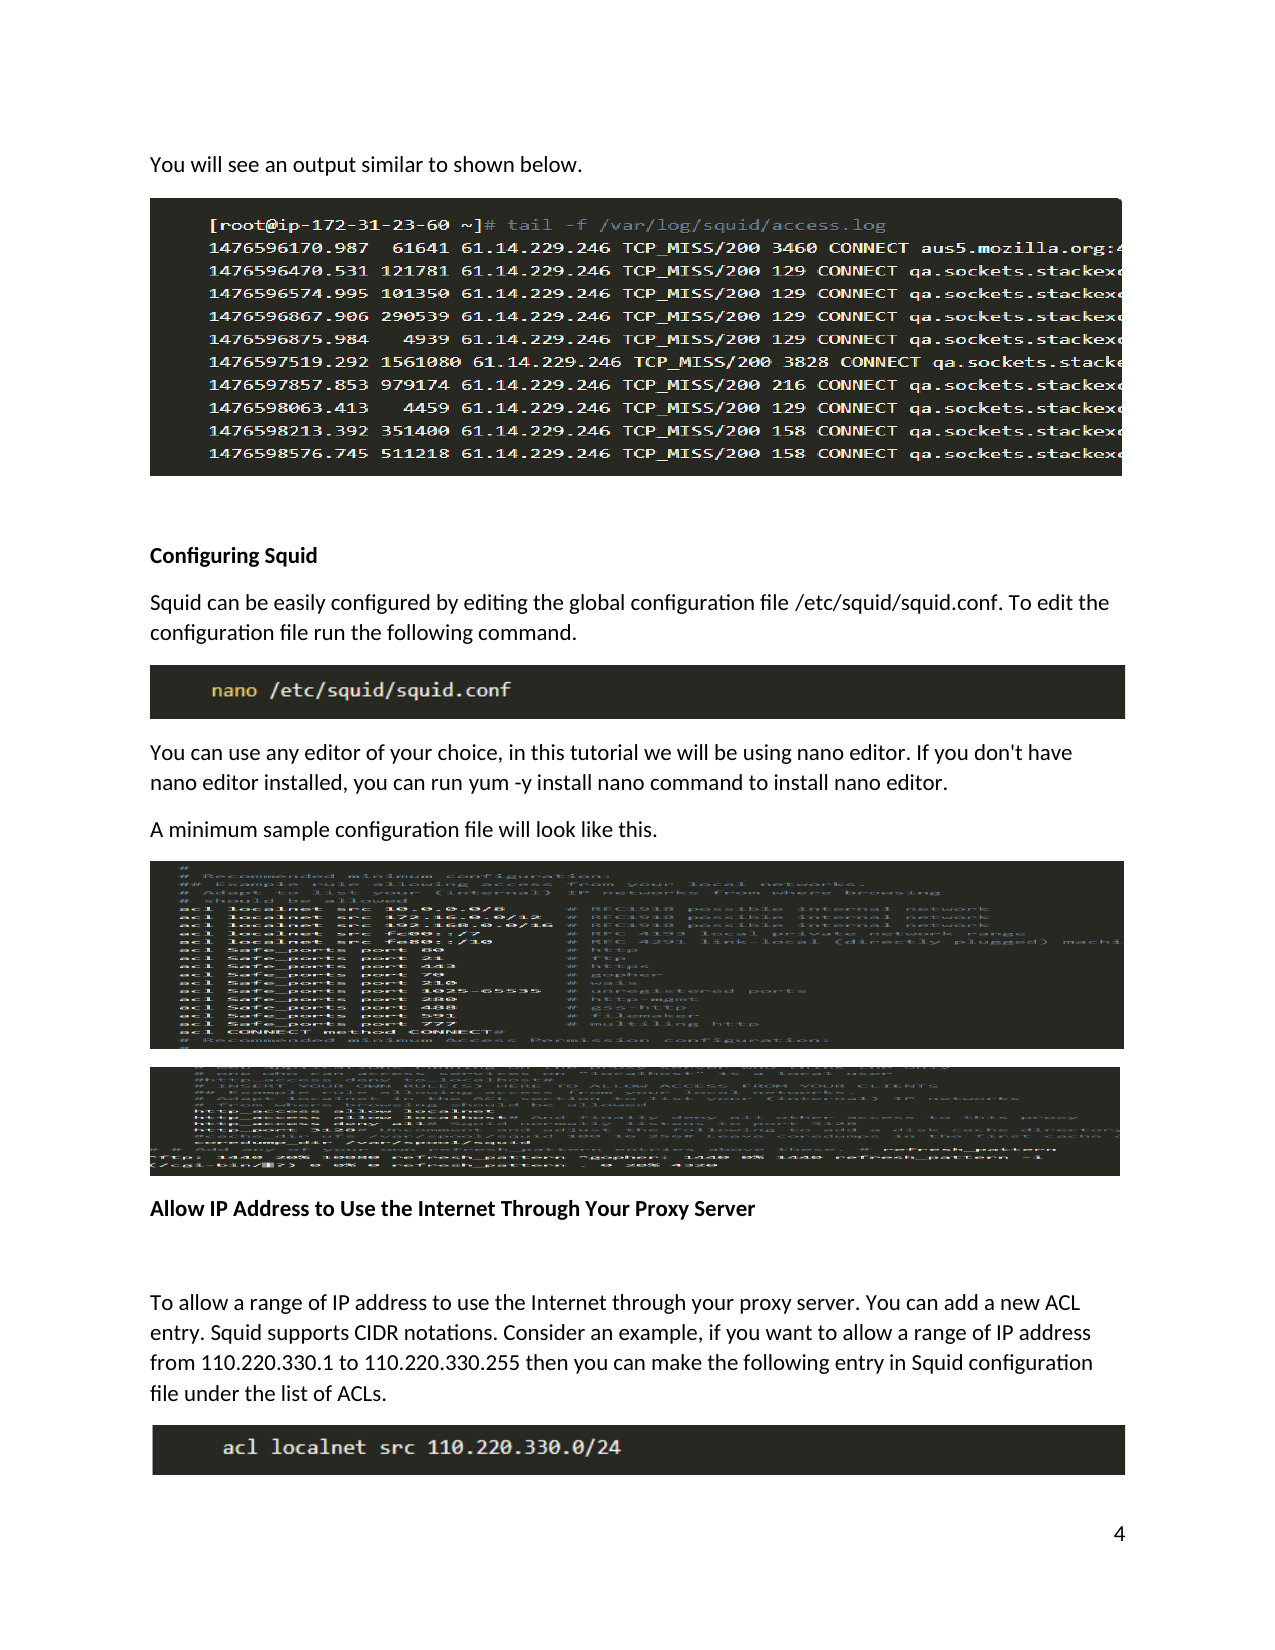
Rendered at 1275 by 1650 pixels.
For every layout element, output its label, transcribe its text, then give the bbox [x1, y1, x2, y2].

text Squid can be easily configured by editing the global configuration file /etc/squid/squid.conf. To edit the configuration file run the following command. [150, 588, 1125, 646]
picture [150, 1067, 1124, 1176]
text To allow a range of IP address to use the Internet through your proxy server. You can add a new ACL entry. Squid supports CIDR notations. Consider an example, if you want to allow a range of IP address from 110.220.330.1 to 110.220.330.255 then you can make the following entry in Squid configuration file under the list of ACLs. [150, 1288, 1125, 1407]
picture [150, 861, 1124, 1049]
text A minimum sample configuration file will look like this. [150, 815, 1125, 843]
text Configuring Squid [150, 541, 1125, 569]
picture [150, 196, 1125, 476]
text Allow IP Address to Use the Internet Through Your Proxy Server [150, 1194, 1125, 1222]
picture [150, 665, 1125, 719]
text You will see an output similar to shown below. [150, 150, 1125, 178]
picture [150, 1425, 1125, 1475]
text You can use any editor of your choice, in this tutorial we will be using nano editor. If you don't have nano editor installed, you can run yum -y install nano command to install nano editor. [150, 738, 1125, 796]
